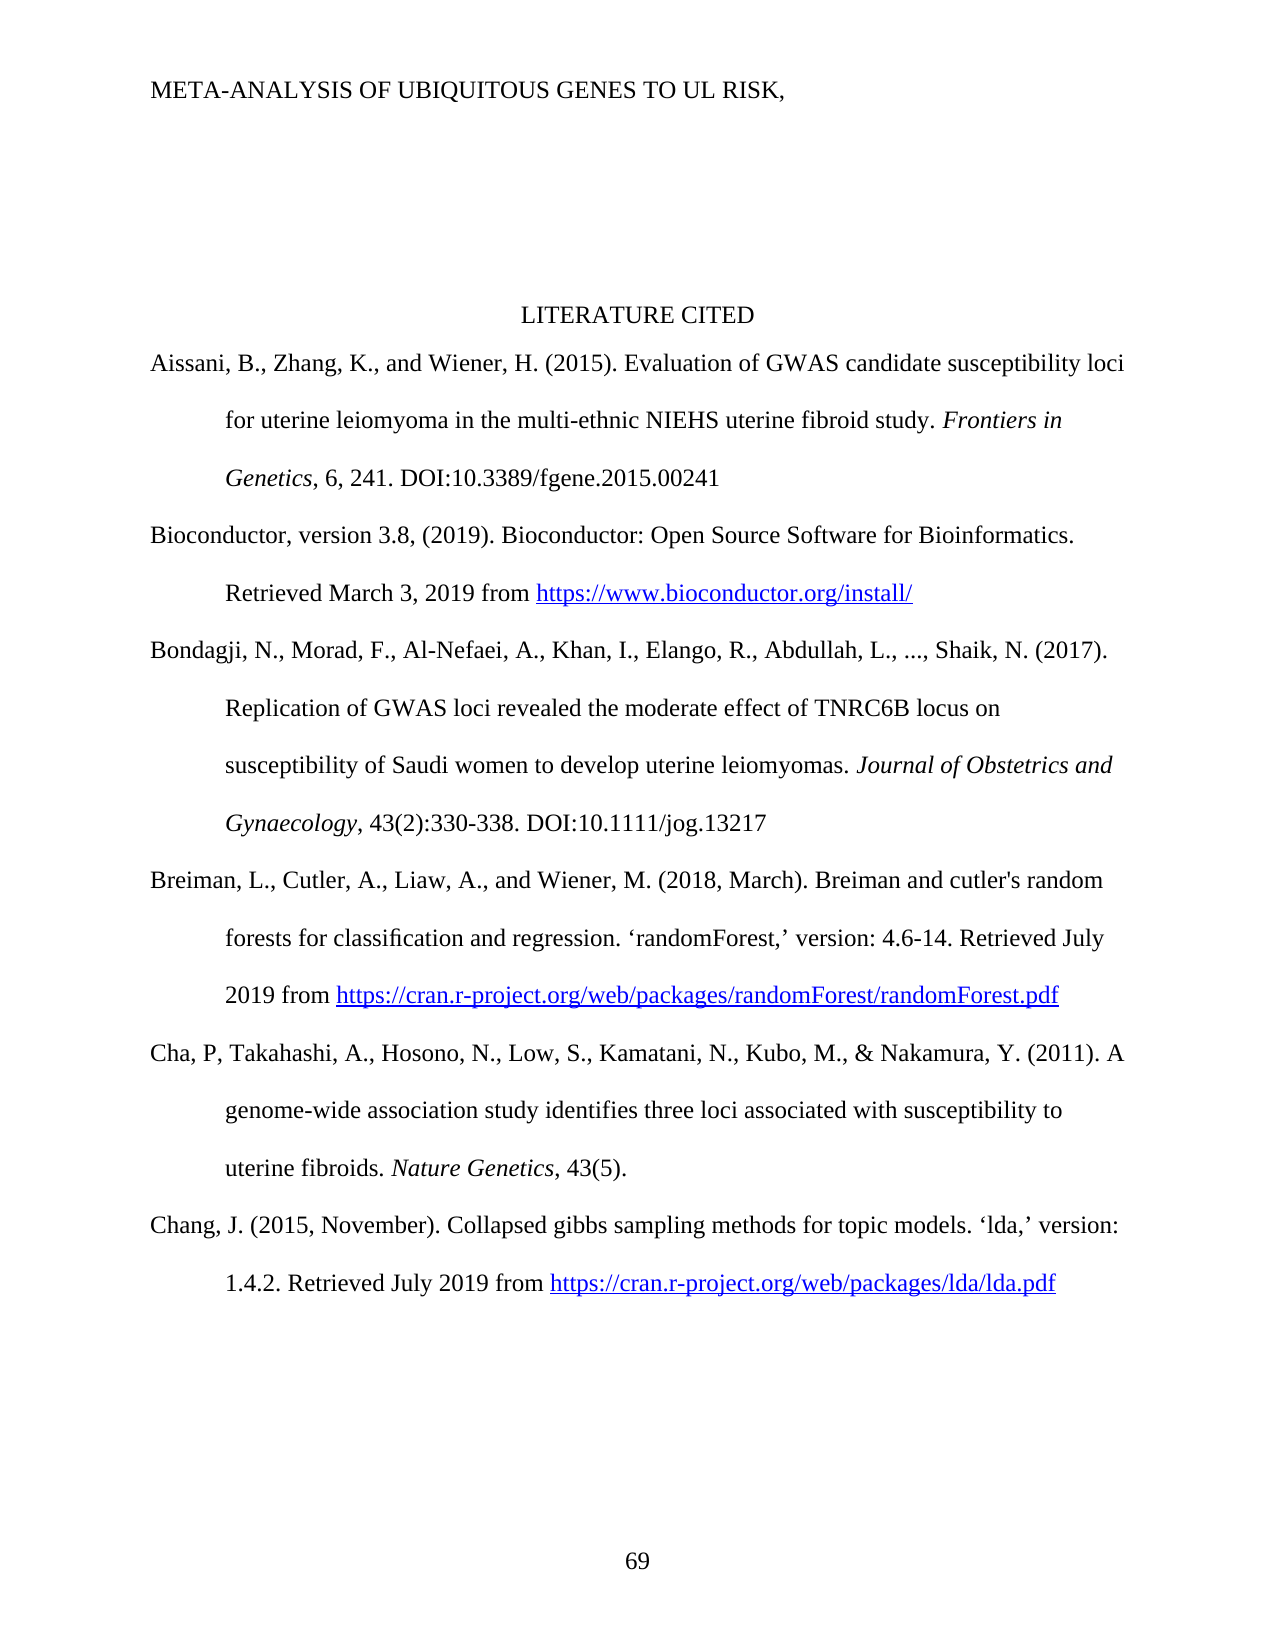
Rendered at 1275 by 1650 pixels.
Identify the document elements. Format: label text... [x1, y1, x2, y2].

text literature cited [150, 300, 1125, 329]
text Breiman, L., Cutler, A., Liaw, A., and Wiener, M. (2018, March). Breiman and cutler's random forests for classiﬁcation and regression. ‘randomForest,’ version: 4.6-14. Retrieved July 2019 from https://cran.r-project.org/web/packages/randomForest/randomForest.pdf [150, 865, 1125, 1009]
text Bondagji, N., Morad, F., Al-Nefaei, A., Khan, I., Elango, R., Abdullah, L., ..., Shaik, N. (2017). Replication of GWAS loci revealed the moderate effect of TNRC6B locus on susceptibility of Saudi women to develop uterine leiomyomas. Journal of Obstetrics and Gynaecology, 43(2):330-338. DOI:10.1111/jog.13217 [150, 635, 1125, 836]
text Chang, J. (2015, November). Collapsed gibbs sampling methods for topic models. ‘lda,’ version: 1.4.2. Retrieved July 2019 from https://cran.r-project.org/web/packages/lda/lda.pdf [150, 1210, 1125, 1296]
text Aissani, B., Zhang, K., and Wiener, H. (2015). Evaluation of GWAS candidate susceptibility loci for uterine leiomyoma in the multi-ethnic NIEHS uterine fibroid study. Frontiers in Genetics, 6, 241. DOI:10.3389/fgene.2015.00241 [150, 348, 1125, 491]
text Bioconductor, version 3.8, (2019). Bioconductor: Open Source Software for Bioinformatics. Retrieved March 3, 2019 from https://www.bioconductor.org/install/ [150, 520, 1125, 606]
text Cha, P, Takahashi, A., Hosono, N., Low, S., Kamatani, N., Kubo, M., & Nakamura, Y. (2011). A genome-wide association study identifies three loci associated with susceptibility to uterine fibroids. Nature Genetics, 43(5). [150, 1038, 1125, 1181]
